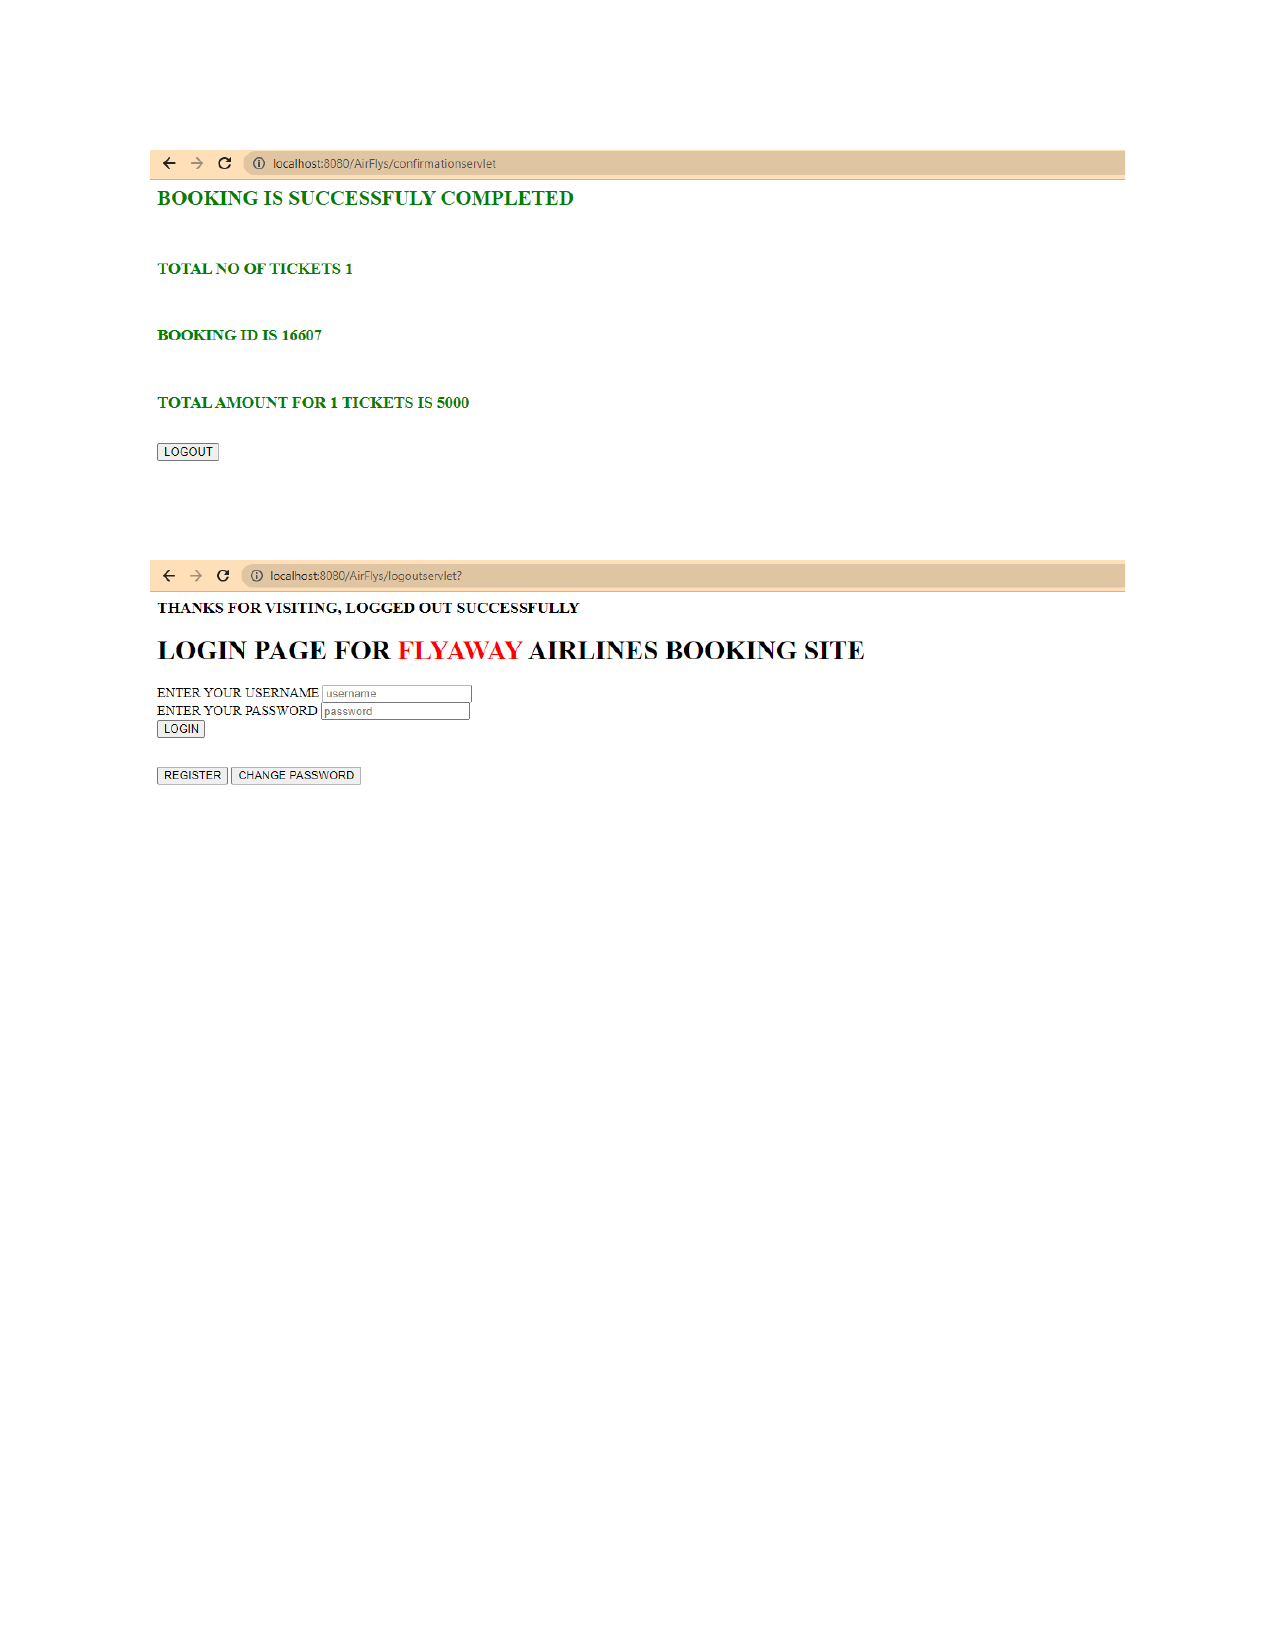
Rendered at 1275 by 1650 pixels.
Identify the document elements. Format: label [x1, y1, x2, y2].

picture [150, 150, 1125, 542]
picture [150, 560, 1125, 888]
